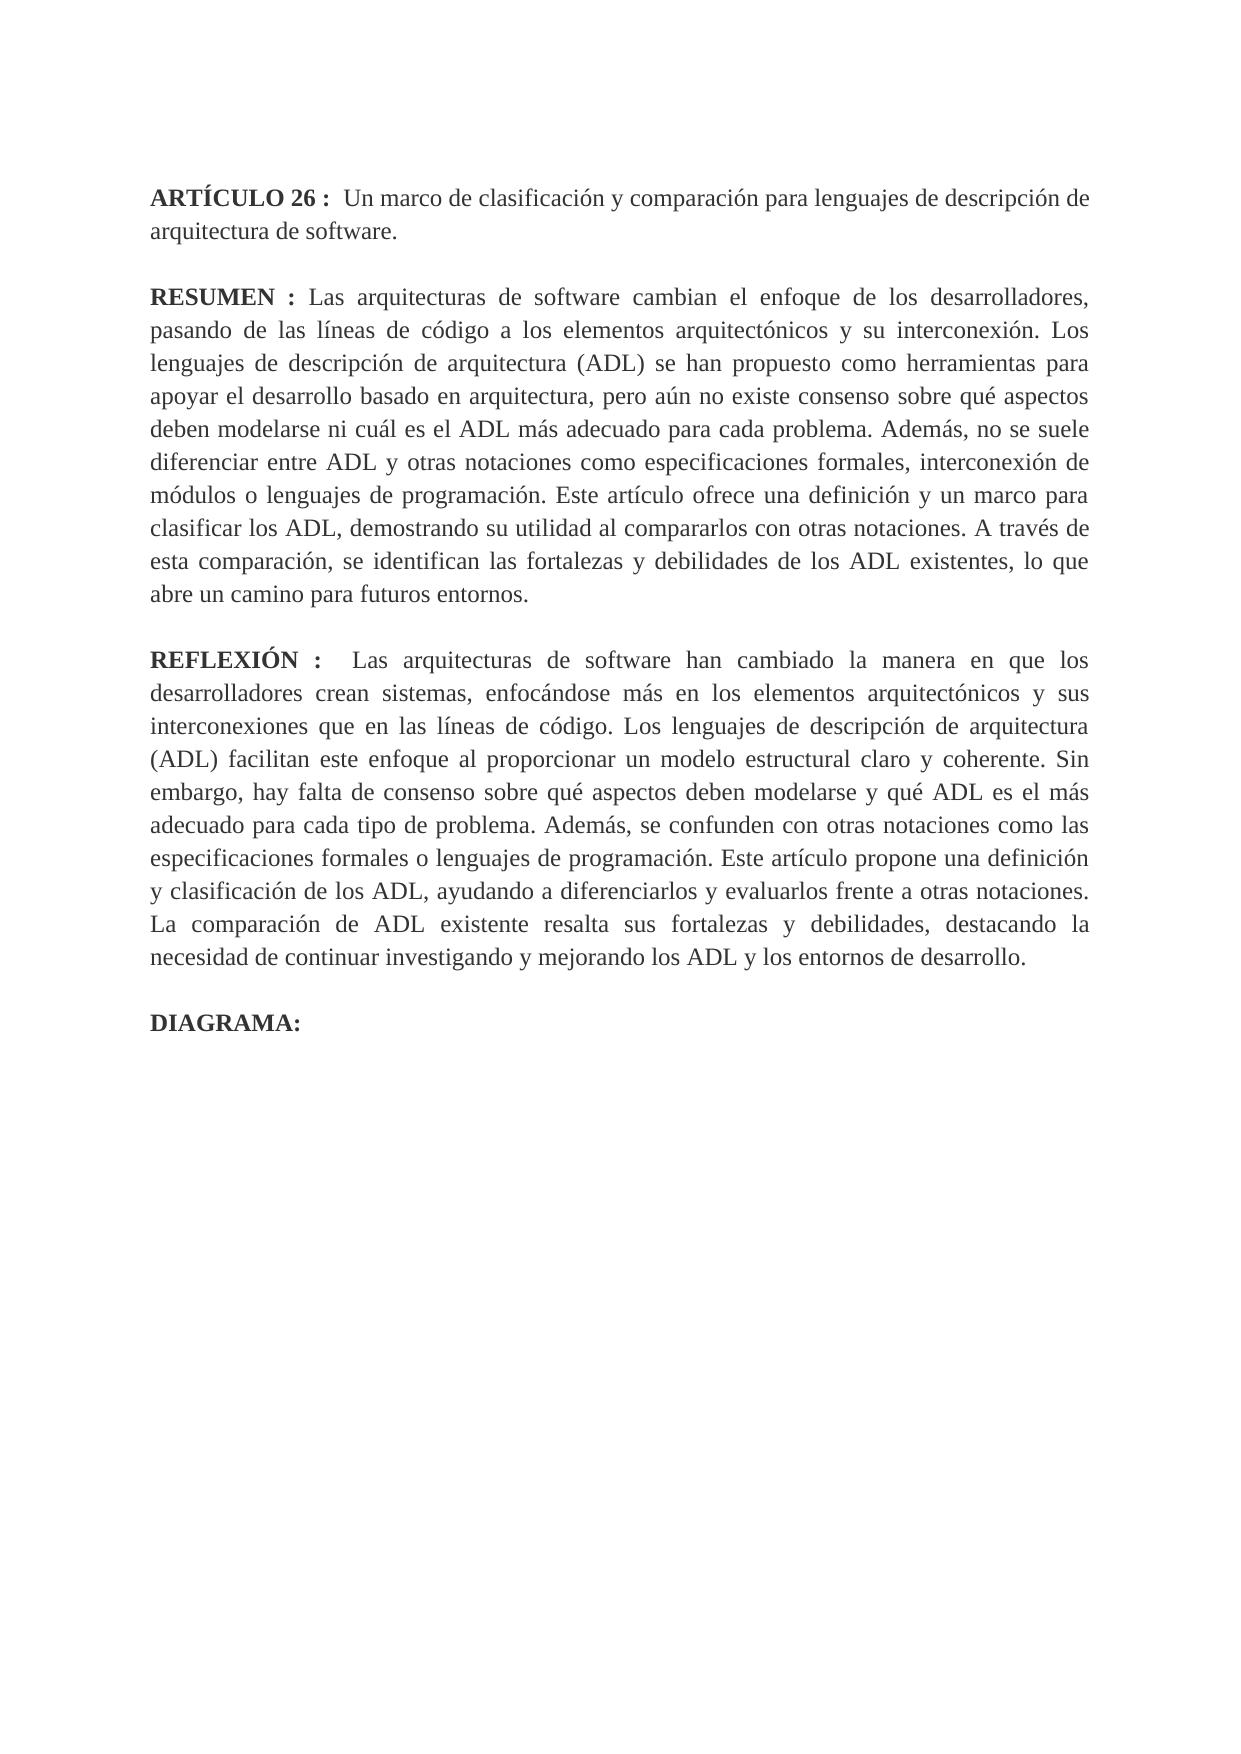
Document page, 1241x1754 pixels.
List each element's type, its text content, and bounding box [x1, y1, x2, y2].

text DIAGRAMA: [150, 1008, 1090, 1037]
text ARTÍCULO 26 : Un marco de clasificación y comparación para lenguajes de descripción de arquitectura de software. [150, 212, 1090, 245]
